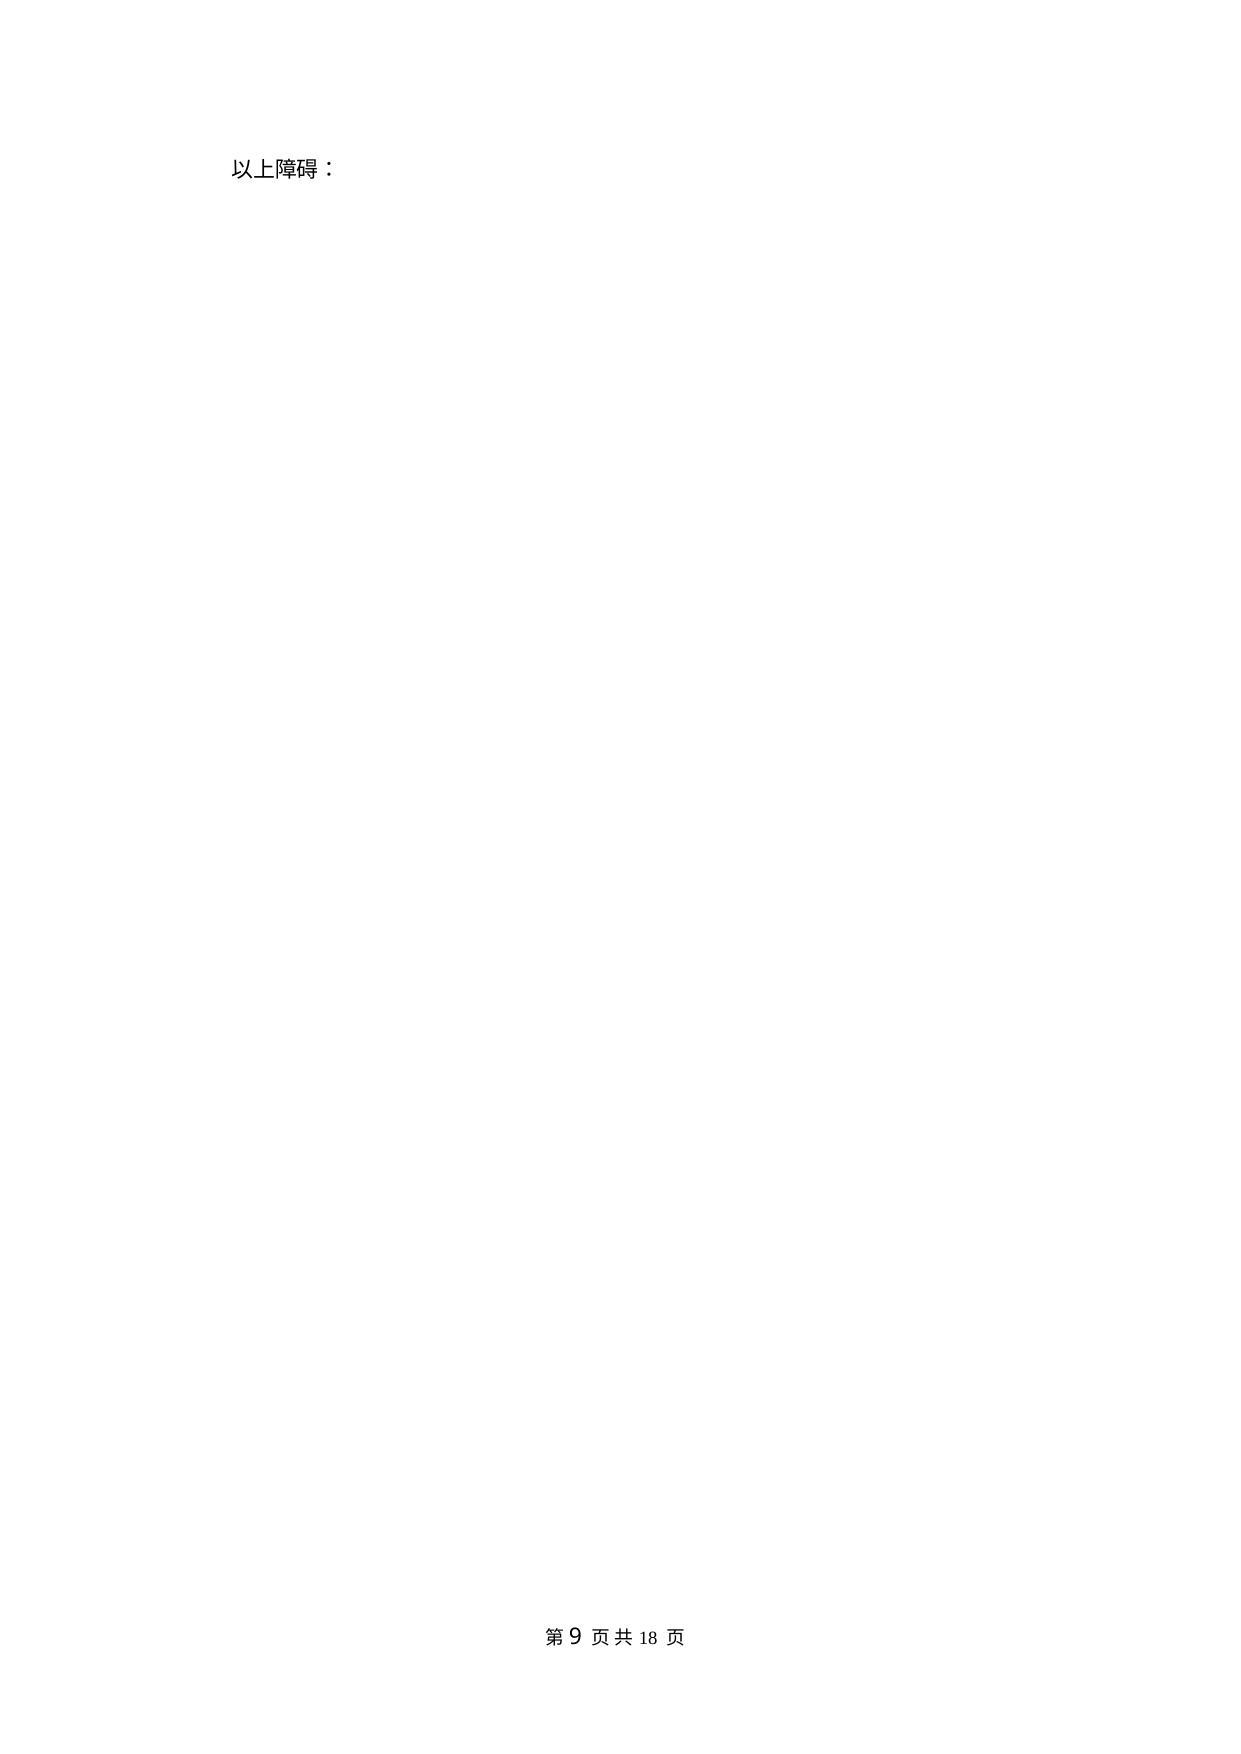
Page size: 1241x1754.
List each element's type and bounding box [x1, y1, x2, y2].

text [232, 154, 1054, 184]
